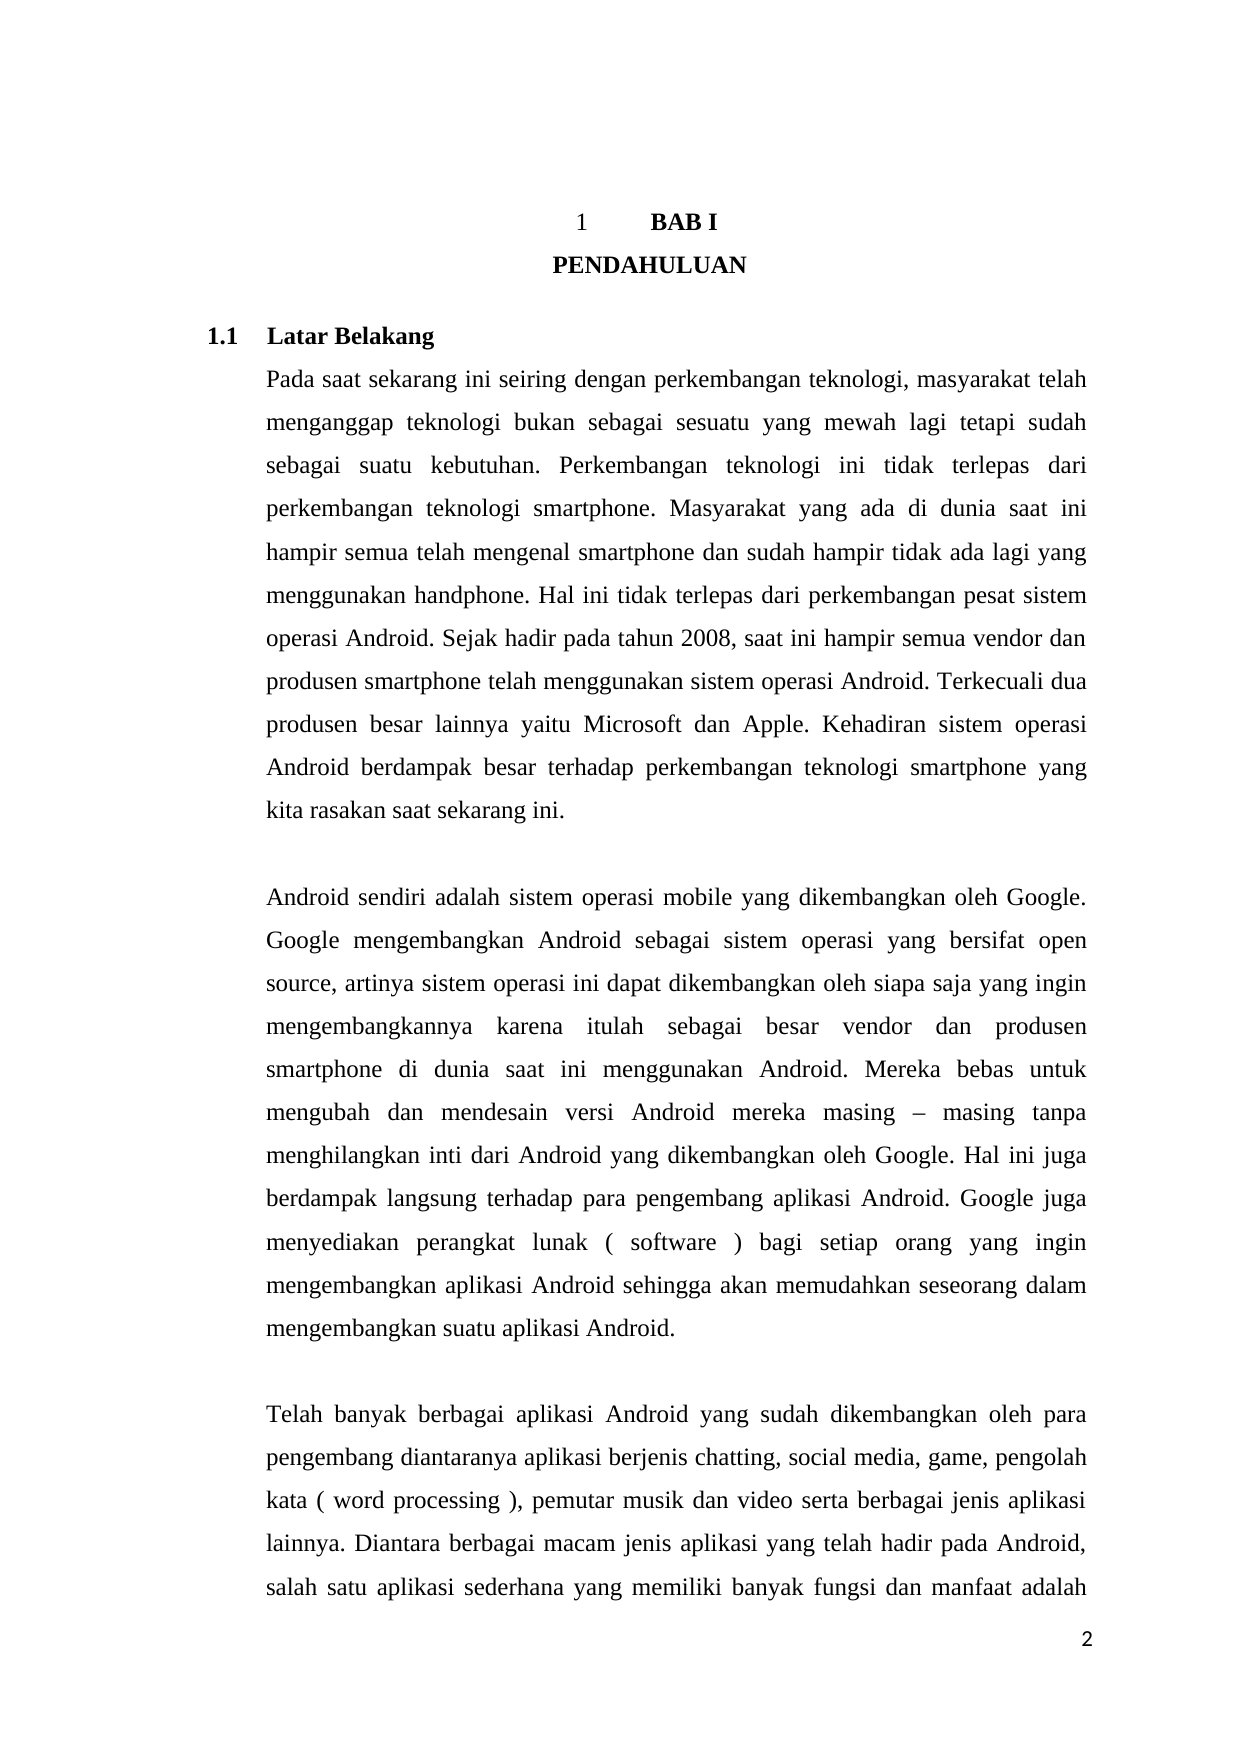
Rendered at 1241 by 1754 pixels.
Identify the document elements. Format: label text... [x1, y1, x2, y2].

list Pada saat sekarang ini seiring dengan perkembangan teknologi, masyarakat telah menganggap teknologi bukan sebagai sesuatu yang mewah lagi tetapi sudah sebagai suatu kebutuhan. Perkembangan teknologi ini tidak terlepas dari perkembangan teknologi smartphone. Masyarakat yang ada di dunia saat ini hampir semua telah mengenal smartphone dan sudah hampir tidak ada lagi yang menggunakan handphone. Hal ini tidak terlepas dari perkembangan pesat sistem operasi Android. Sejak hadir pada tahun 2008, saat ini hampir semua vendor dan produsen smartphone telah menggunakan sistem operasi Android. Terkecuali dua produsen besar lainnya yaitu Microsoft dan Apple. Kehadiran sistem operasi Android berdampak besar terhadap perkembangan teknologi smartphone yang kita rasakan saat sekarang ini. [266, 364, 1087, 824]
list Android sendiri adalah sistem operasi mobile yang dikembangkan oleh Google. Google mengembangkan Android sebagai sistem operasi yang bersifat open source, artinya sistem operasi ini dapat dikembangkan oleh siapa saja yang ingin mengembangkannya karena itulah sebagai besar vendor dan produsen smartphone di dunia saat ini menggunakan Android. Mereka bebas untuk mengubah dan mendesain versi Android mereka masing – masing tanpa menghilangkan inti dari Android yang dikembangkan oleh Google. Hal ini juga berdampak langsung terhadap para pengembang aplikasi Android. Google juga menyediakan perangkat lunak ( software ) bagi setiap orang yang ingin mengembangkan aplikasi Android sehingga akan memudahkan seseorang dalam mengembangkan suatu aplikasi Android. [266, 882, 1087, 1342]
subtitle Latar Belakang [207, 321, 1092, 350]
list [266, 1399, 1087, 1600]
subtitle BAB I PENDAHULUAN [207, 207, 1092, 279]
